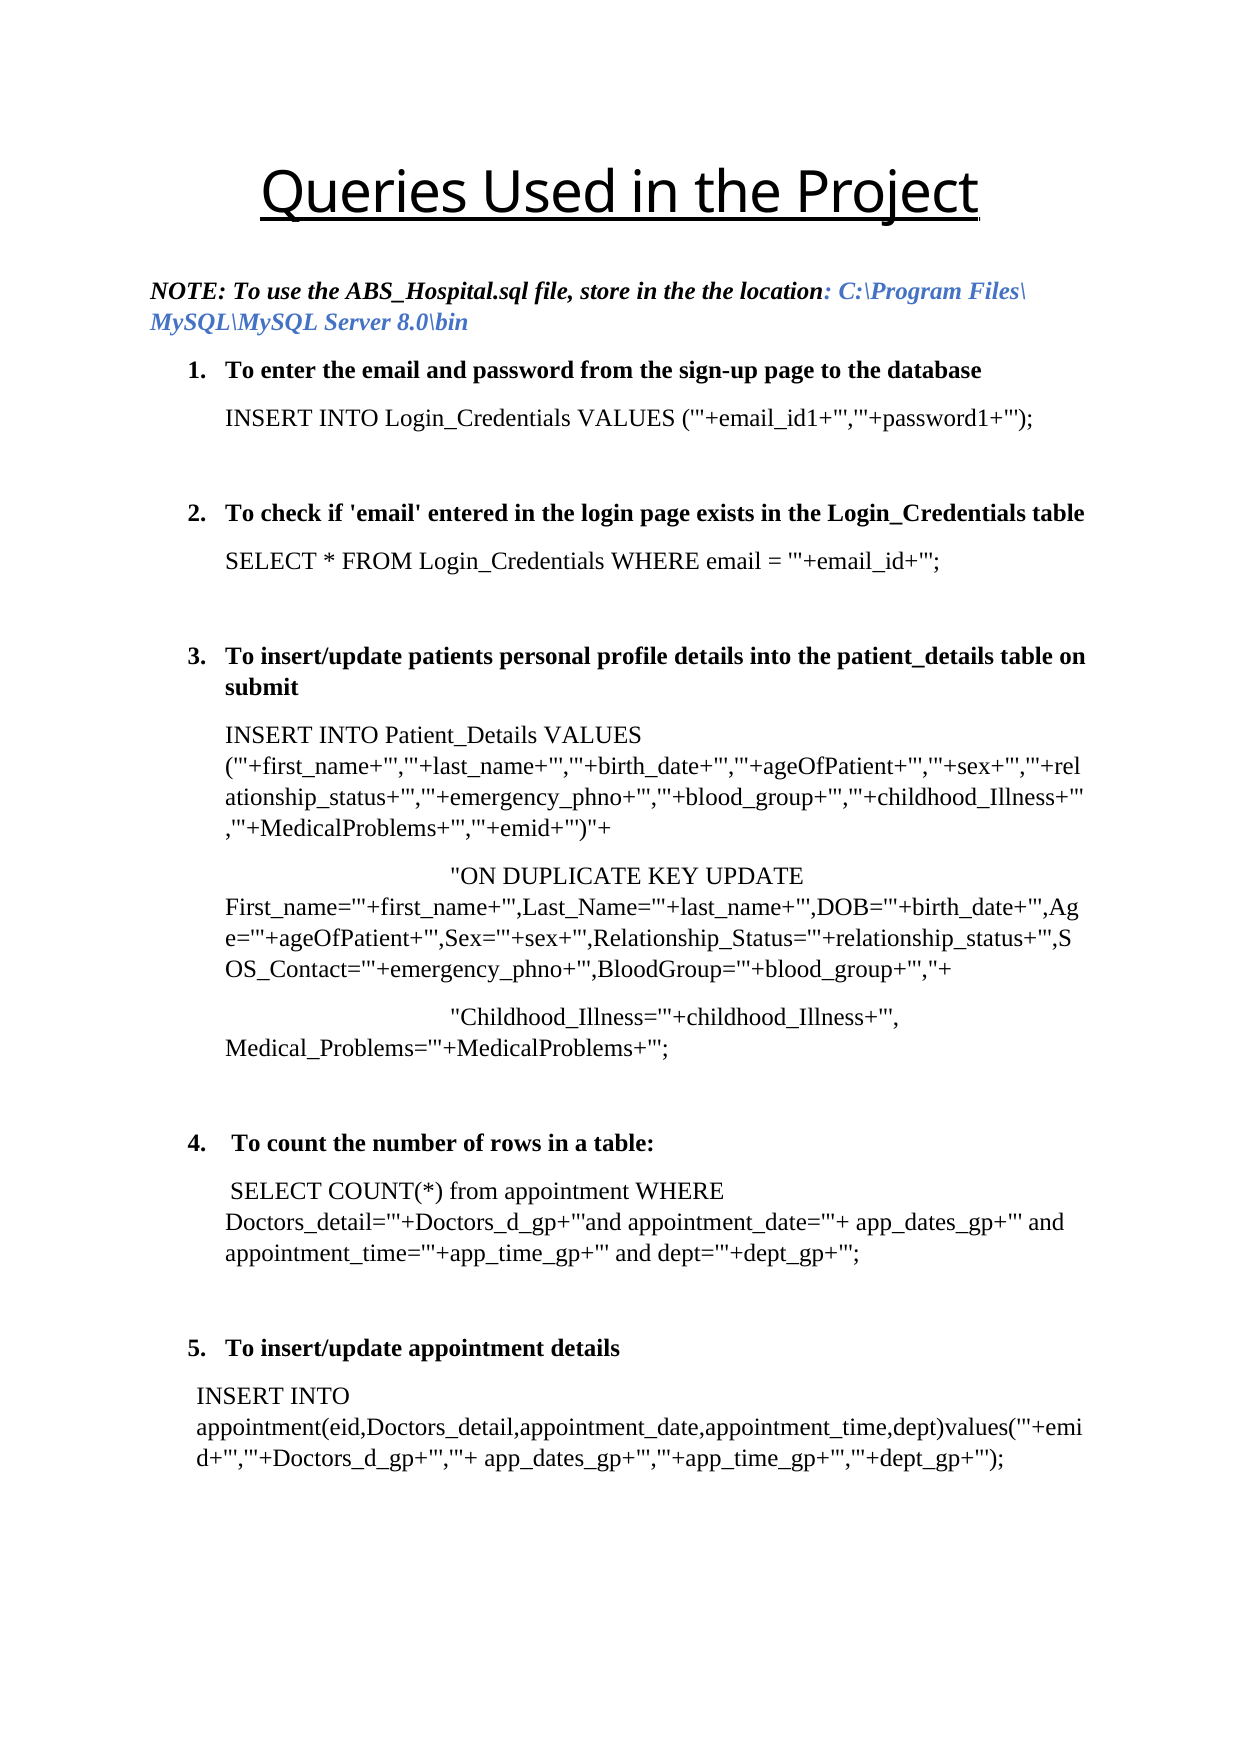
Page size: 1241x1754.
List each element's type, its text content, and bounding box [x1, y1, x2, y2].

text SELECT * FROM Login_Credentials WHERE email = '"+email_id+"'; [150, 546, 1090, 575]
title Queries Used in the Project [150, 150, 1090, 229]
list To insert/update patients personal profile details into the patient_details table on submit [187, 641, 1090, 701]
list To check if 'email' entered in the login page exists in the Login_Credentials table [187, 498, 1090, 527]
text "Childhood_Illness='"+childhood_Illness+"', Medical_Problems='"+MedicalProblems+"'; [225, 1002, 1090, 1062]
text INSERT INTO Login_Credentials VALUES ('"+email_id1+"','"+password1+"'); [150, 403, 1090, 432]
text INSERT INTO appointment(eid,Doctors_detail,appointment_date,appointment_time,dept)values('"+emid+"','"+Doctors_d_gp+"','"+ app_dates_gp+"','"+app_time_gp+"','"+dept_gp+"'); [196, 1381, 1090, 1472]
text "ON DUPLICATE KEY UPDATE First_name='"+first_name+"',Last_Name='"+last_name+"',DOB='"+birth_date+"',Age='"+ageOfPatient+"',Sex='"+sex+"',Relationship_Status='"+relationship_status+"',SOS_Contact='"+emergency_phno+"',BloodGroup='"+blood_group+"',"+ [225, 861, 1090, 983]
list To enter the email and password from the sign-up page to the database [187, 355, 1090, 384]
text SELECT COUNT(*) from appointment WHERE Doctors_detail='"+Doctors_d_gp+"'and appointment_date='"+ app_dates_gp+"' and appointment_time='"+app_time_gp+"' and dept='"+dept_gp+"'; [225, 1176, 1090, 1267]
list To count the number of rows in a table: [187, 1128, 1090, 1157]
text NOTE: To use the ABS_Hospital.sql file, store in the the location: C:\Program Files\MySQL\MySQL Server 8.0\bin [150, 276, 1090, 336]
text INSERT INTO Patient_Details VALUES ('"+first_name+"','"+last_name+"','"+birth_date+"','"+ageOfPatient+"','"+sex+"','"+relationship_status+"','"+emergency_phno+"','"+blood_group+"','"+childhood_Illness+"','"+MedicalProblems+"','"+emid+"')"+ [225, 720, 1090, 842]
list To insert/update appointment details [187, 1333, 1090, 1362]
